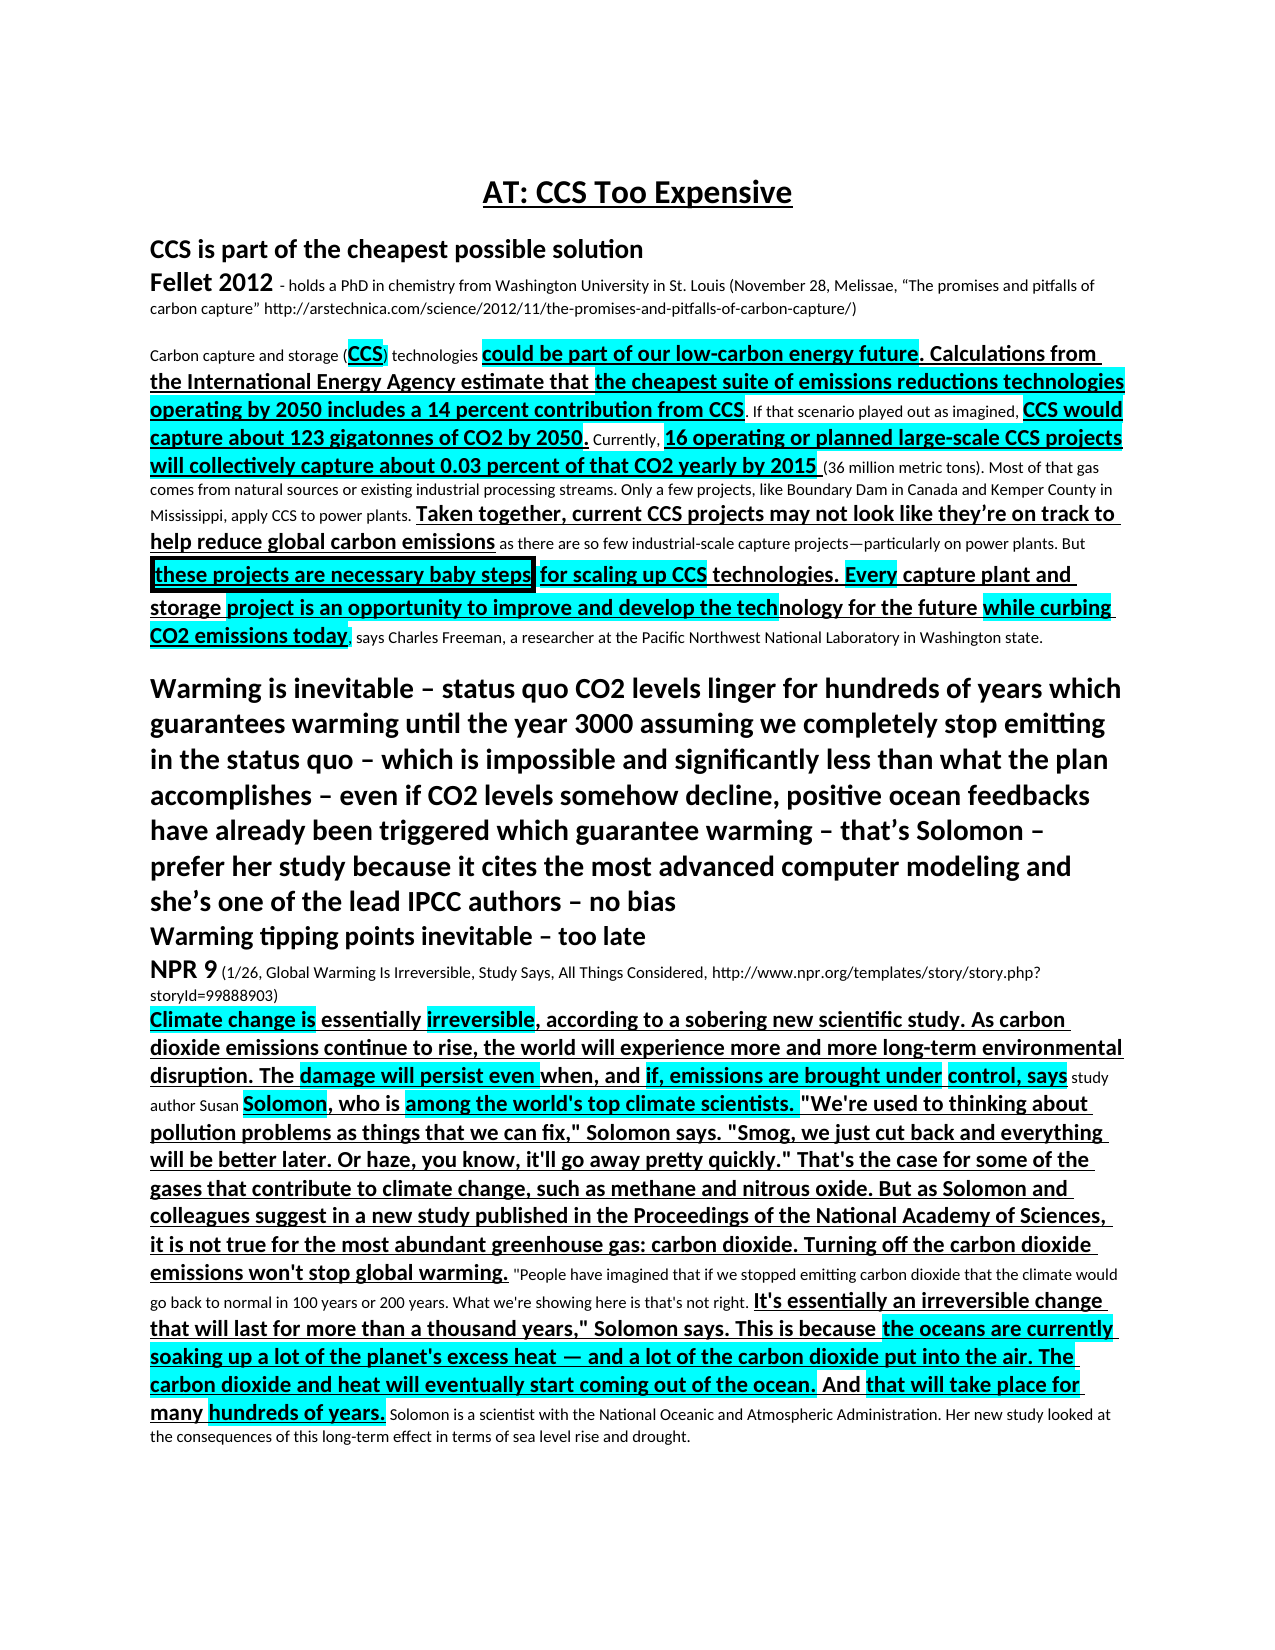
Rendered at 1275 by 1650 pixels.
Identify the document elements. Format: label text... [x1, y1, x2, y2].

text Carbon capture and storage (CCS) technologies could be part of our low-carbon energy future. Calculations from the International Energy Agency estimate that the cheapest suite of emissions reductions technologies operating by 2050 includes a 14 percent contribution from CCS. If that scenario played out as imagined, CCS would capture about 123 gigatonnes of CO2 by 2050. Currently, 16 operating or planned large-scale CCS projects will collectively capture about 0.03 percent of that CO2 yearly by 2015 (36 million metric tons). Most of that gas comes from natural sources or existing industrial processing streams. Only a few projects, like Boundary Dam in Canada and Kemper County in Mississippi, apply CCS to power plants. Taken together, current CCS projects may not look like they’re on track to help reduce global carbon emissions as there are so few industrial-scale capture projects—particularly on power plants. But these projects are necessary baby steps for scaling up CCS technologies. Every capture plant and storage project is an opportunity to improve and develop the technology for the future while curbing CO2 emissions today, says Charles Freeman, a researcher at the Pacific Northwest National Laboratory in Washington state. [150, 395, 1125, 649]
subtitle AT: CCS Too Expensive [150, 171, 1125, 212]
subtitle CCS is part of the cheapest possible solution [150, 232, 1125, 265]
text Fellet 2012 - holds a PhD in chemistry from Washington University in St. Louis (November 28, Melissae, “The promises and pitfalls of carbon capture” http://arstechnica.com/science/2012/11/the-promises-and-pitfalls-of-carbon-capture/) [150, 265, 1125, 319]
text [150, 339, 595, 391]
text Warming tipping points inevitable – too late NPR 9 (1/26, Global Warming Is Irreversible, Study Says, All Things Considered, http://www.npr.org/templates/story/story.php?storyId=99888903) [150, 919, 1125, 1006]
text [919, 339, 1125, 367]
text Climate change is essentially irreversible, according to a sobering new scientific study. As carbon dioxide emissions continue to rise, the world will experience more and more long-term environmental disruption. The damage will persist even when, and if, emissions are brought under control, says study author Susan Solomon, who is among the world's top climate scientists. "We're used to thinking about pollution problems as things that we can fix," Solomon says. "Smog, we just cut back and everything will be better later. Or haze, you know, it'll go away pretty quickly." That's the case for some of the gases that contribute to climate change, such as methane and nitrous oxide. But as Solomon and colleagues suggest in a new study published in the Proceedings of the National Academy of Sciences, it is not true for the most abundant greenhouse gas: carbon dioxide. Turning off the carbon dioxide emissions won't stop global warming. "People have imagined that if we stopped emitting carbon dioxide that the climate would go back to normal in 100 years or 200 years. What we're showing here is that's not right. It's essentially an irreversible change that will last for more than a thousand years," Solomon says. This is because the oceans are currently soaking up a lot of the planet's excess heat — and a lot of the carbon dioxide put into the air. The carbon dioxide and heat will eventually start coming out of the ocean. And that will take place for many hundreds of years. Solomon is a scientist with the National Oceanic and Atmospheric Administration. Her new study looked at the consequences of this long-term effect in terms of sea level rise and drought. [150, 1006, 1125, 1446]
subtitle Warming is inevitable – status quo CO2 levels linger for hundreds of years which guarantees warming until the year 3000 assuming we completely stop emitting in the status quo – which is impossible and significantly less than what the plan accomplishes – even if CO2 levels somehow decline, positive ocean feedbacks have already been triggered which guarantee warming – that’s Solomon – prefer her study because it cites the most advanced computer modeling and she’s one of the lead IPCC authors – no bias [150, 670, 1125, 919]
